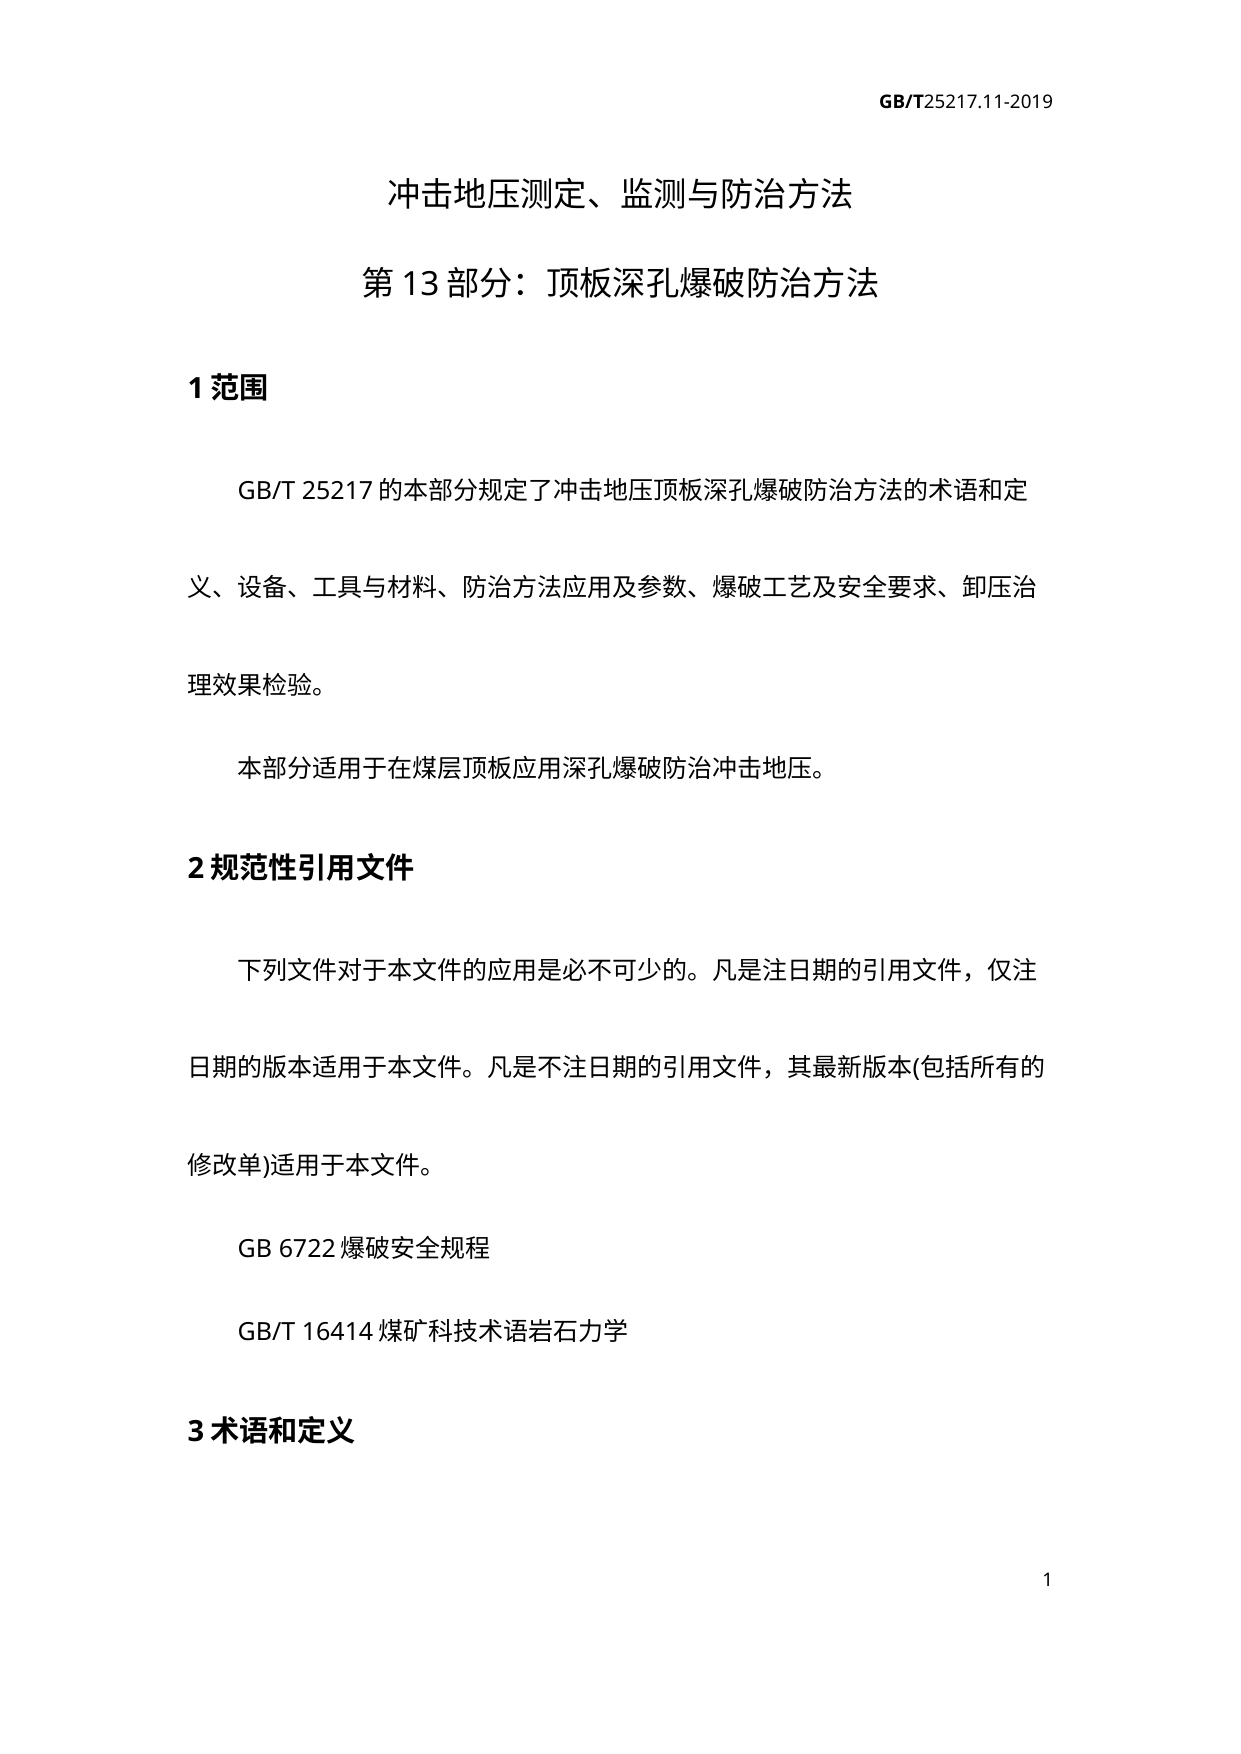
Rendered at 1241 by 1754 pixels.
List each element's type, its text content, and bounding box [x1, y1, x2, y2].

text GB/T 25217的本部分规定了冲击地压顶板深孔爆破防治方法的术语和定义、设备、工具与材料、防治方法应用及参数、爆破工艺及安全要求、卸压治理效果检验。 [187, 456, 1053, 716]
text 本部分适用于在煤层顶板应用深孔爆破防治冲击地压。 [187, 734, 1053, 799]
text 第13部分：顶板深孔爆破防治方法 [187, 248, 1053, 313]
text 2规范性引用文件 [187, 833, 1053, 898]
text 下列文件对于本文件的应用是必不可少的。凡是注日期的引用文件，仅注日期的版本适用于本文件。凡是不注日期的引用文件，其最新版本(包括所有的修改单)适用于本文件。 [187, 936, 1053, 1196]
text GB 6722爆破安全规程 [187, 1214, 1053, 1279]
text 冲击地压测定、监测与防治方法 [187, 159, 1053, 224]
text GB/T 16414煤矿科技术语岩石力学 [187, 1297, 1053, 1362]
text 3术语和定义 [187, 1397, 1053, 1462]
text 1范围 [187, 354, 1053, 419]
